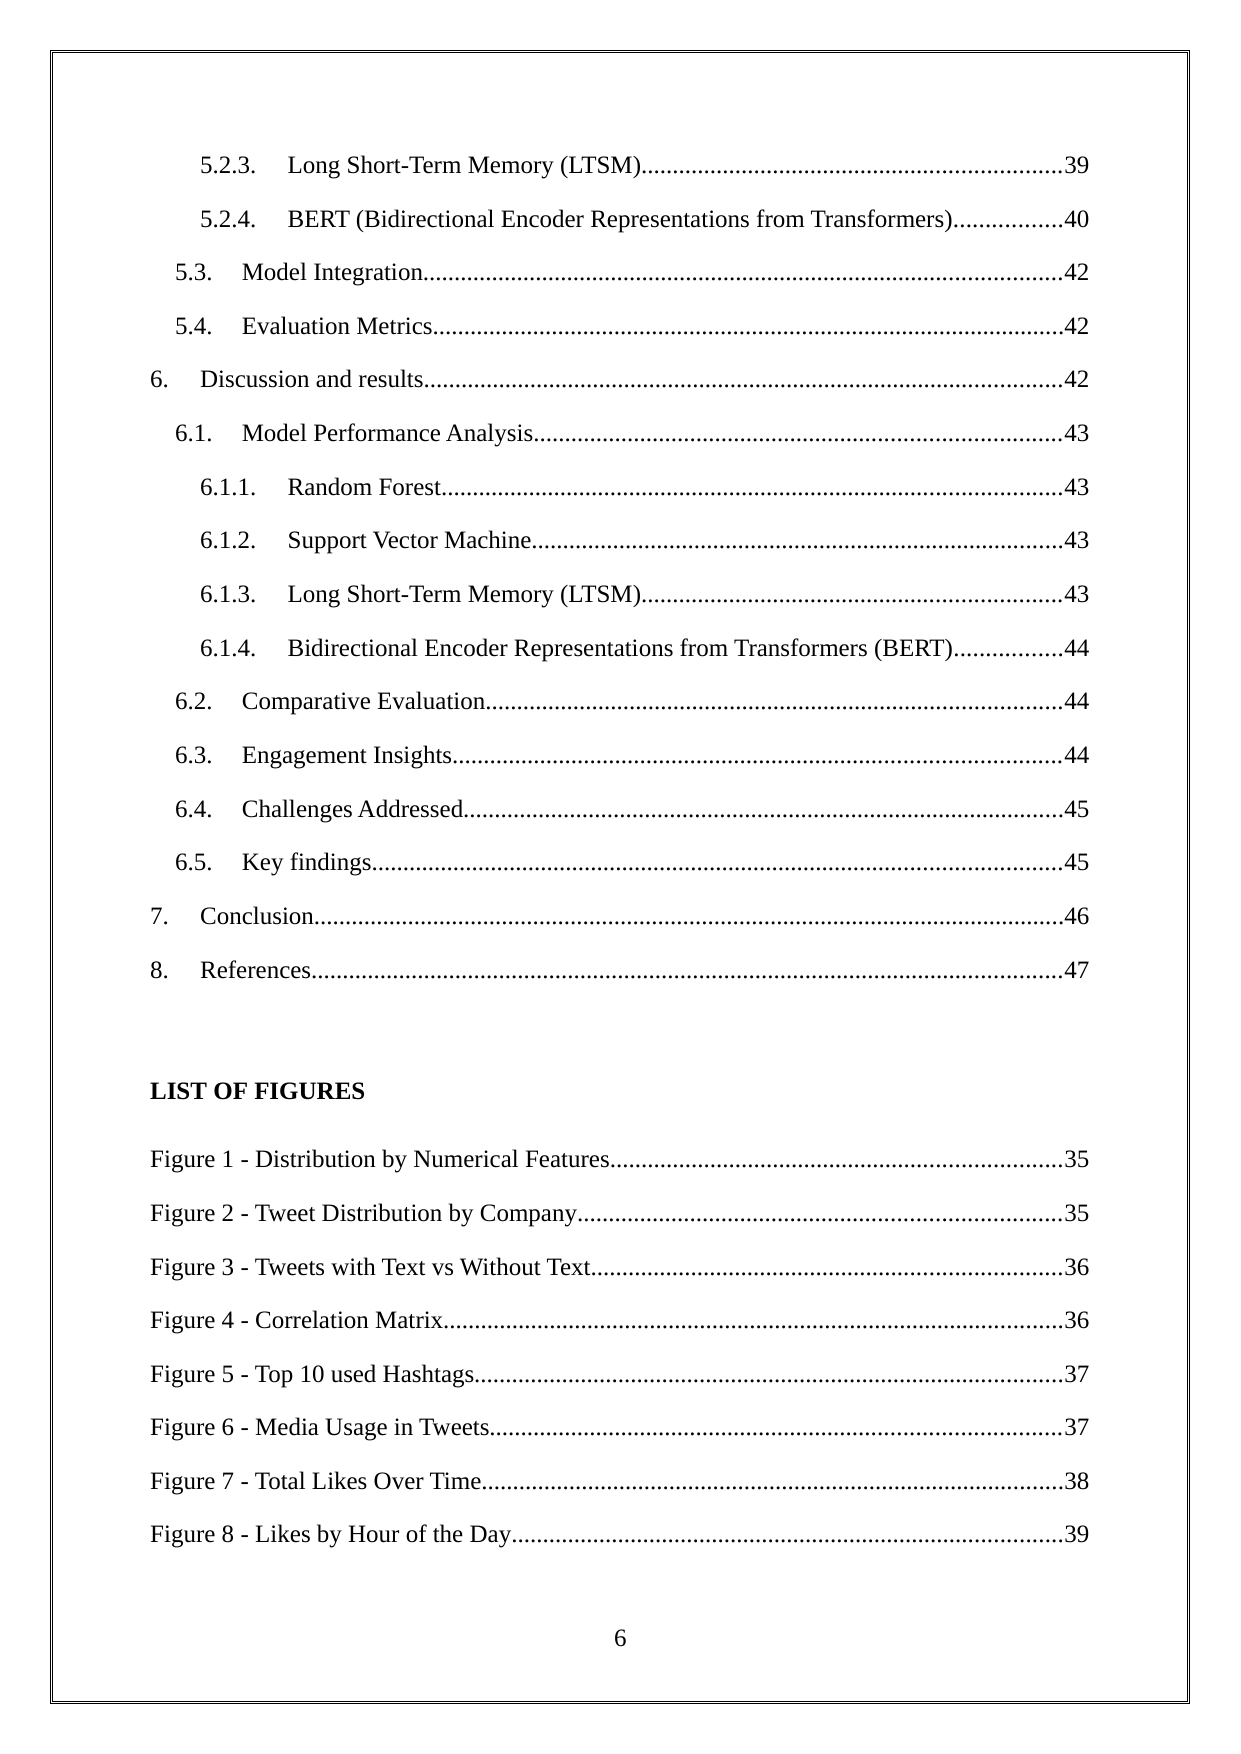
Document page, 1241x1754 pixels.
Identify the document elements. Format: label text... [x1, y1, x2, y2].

text Figure 4 - Correlation Matrix 36 [150, 1305, 1090, 1334]
text Figure 5 - Top 10 used Hashtags 37 [150, 1359, 1090, 1387]
text Figure 6 - Media Usage in Tweets 37 [150, 1412, 1090, 1441]
text Figure 2 - Tweet Distribution by Company 35 [150, 1198, 1090, 1227]
text Figure 3 - Tweets with Text vs Without Text 36 [150, 1252, 1090, 1280]
text Figure 7 - Total Likes Over Time 38 [150, 1466, 1090, 1494]
text Figure 1 - Distribution by Numerical Features 35 [150, 1144, 1090, 1173]
text Figure 8 - Likes by Hour of the Day 39 [150, 1519, 1090, 1548]
text LIST OF FIGURES [150, 1076, 1090, 1105]
